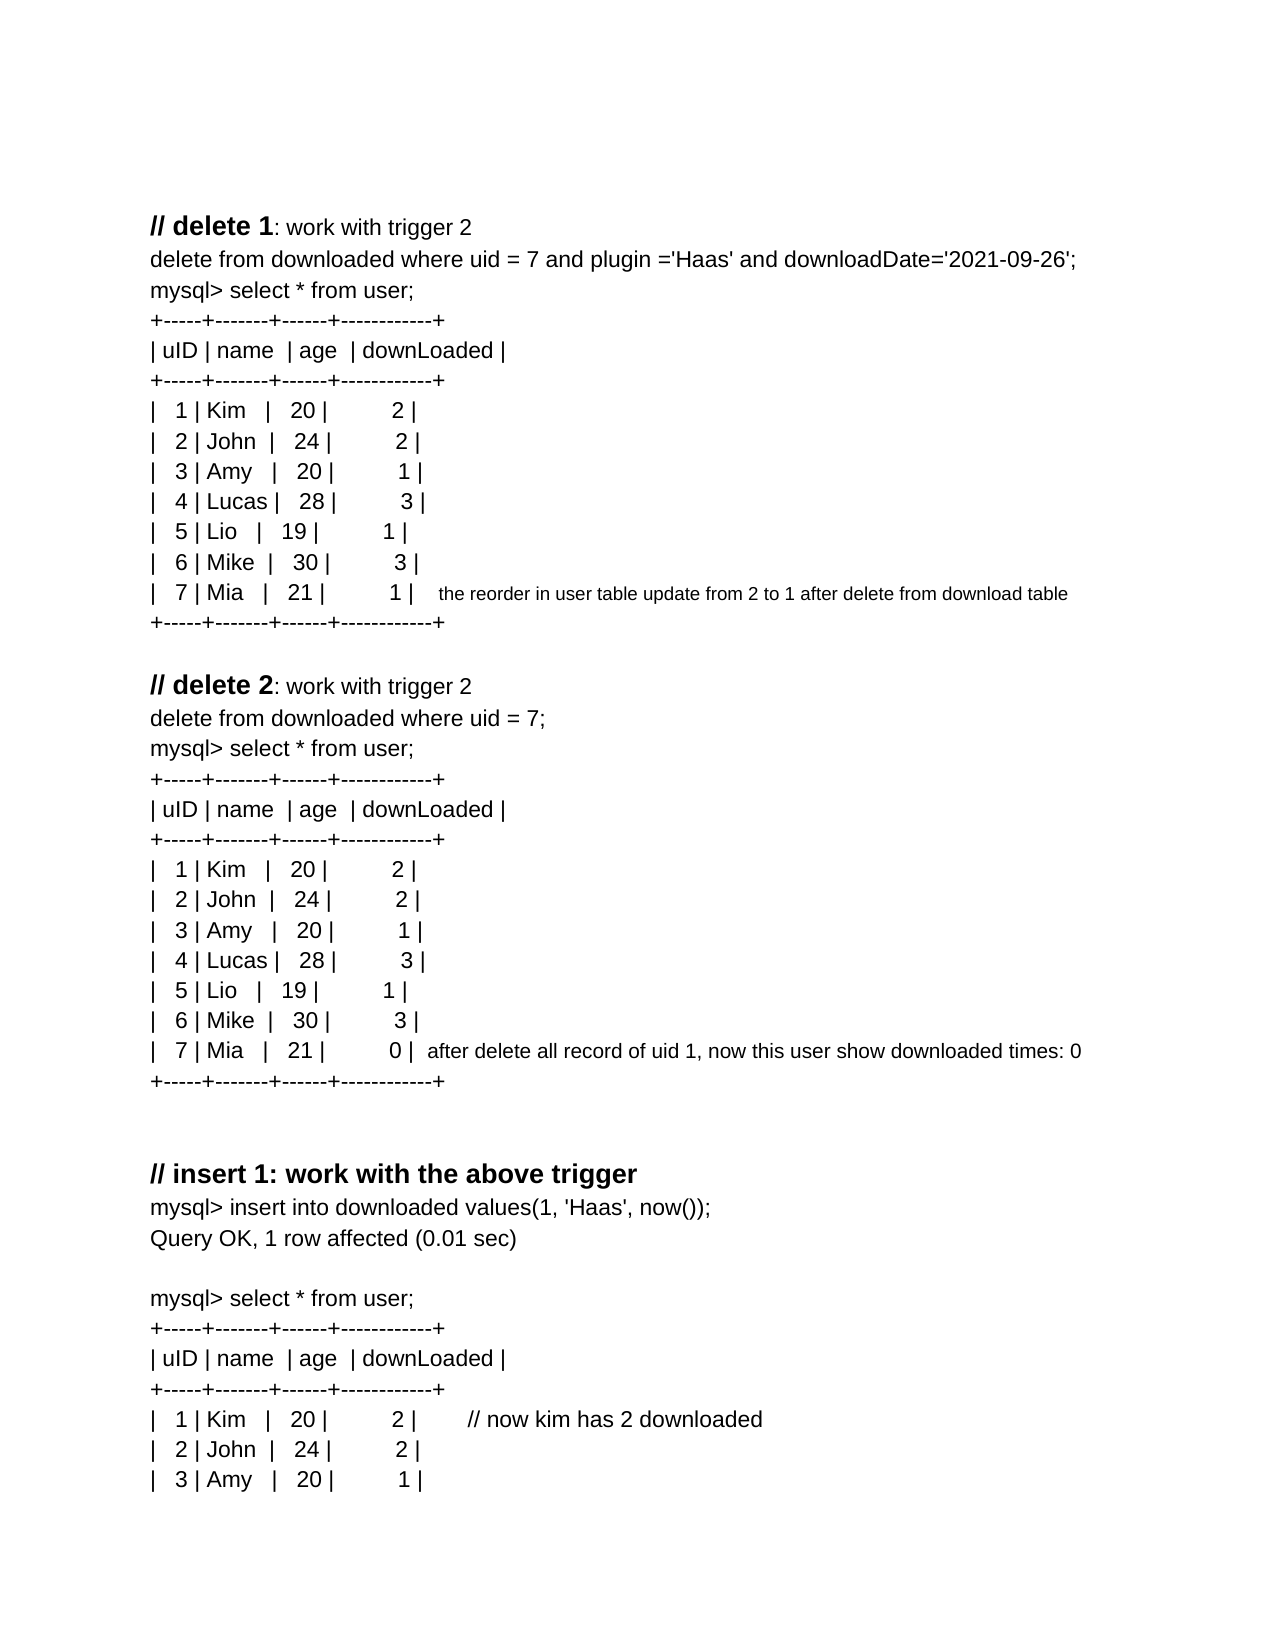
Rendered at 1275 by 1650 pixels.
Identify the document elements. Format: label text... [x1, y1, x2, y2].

text delete from downloaded where uid = 7; [150, 705, 1125, 732]
text | 1 | Kim | 20 | 2 | [150, 856, 1125, 883]
text | 3 | Amy | 20 | 1 | [150, 1466, 1125, 1492]
text +-----+-------+------+------------+ [150, 1376, 1125, 1402]
text | 5 | Lio | 19 | 1 | [150, 518, 1125, 544]
text // delete 2: work with trigger 2 [150, 669, 1125, 701]
text | 3 | Amy | 20 | 1 | [150, 458, 1125, 484]
text +-----+-------+------+------------+ [150, 609, 1125, 635]
text | uID | name | age | downLoaded | [150, 337, 1125, 363]
text mysql> select * from user; [150, 1285, 1125, 1311]
text +-----+-------+------+------------+ [150, 826, 1125, 852]
text mysql> select * from user; [150, 735, 1125, 762]
text | 4 | Lucas | 28 | 3 | [150, 947, 1125, 973]
text | 2 | John | 24 | 2 | [150, 1436, 1125, 1462]
text | 2 | John | 24 | 2 | [150, 886, 1125, 913]
text | 2 | John | 24 | 2 | [150, 428, 1125, 454]
text +-----+-------+------+------------+ [150, 1315, 1125, 1341]
text delete from downloaded where uid = 7 and plugin ='Haas' and downloadDate='2021-09-26'; [150, 246, 1125, 273]
text +-----+-------+------+------------+ [150, 766, 1125, 792]
text | 6 | Mike | 30 | 3 | [150, 1007, 1125, 1034]
text Query OK, 1 row affected (0.01 sec) [150, 1224, 1125, 1251]
text +-----+-------+------+------------+ [150, 1068, 1125, 1094]
text mysql> insert into downloaded values(1, 'Haas', now()); [150, 1194, 1125, 1221]
text | 7 | Mia | 21 | 0 | after delete all record of uid 1, now this user show downloaded times: 0 [150, 1037, 1125, 1064]
text +-----+-------+------+------------+ [150, 307, 1125, 333]
text // insert 1: work with the above trigger [150, 1158, 1125, 1189]
text | uID | name | age | downLoaded | [150, 796, 1125, 822]
text mysql> select * from user; [150, 277, 1125, 303]
text | 1 | Kim | 20 | 2 | [150, 397, 1125, 424]
text | 7 | Mia | 21 | 1 | the reorder in user table update from 2 to 1 after delete from download table [150, 579, 1125, 605]
text | 5 | Lio | 19 | 1 | [150, 977, 1125, 1003]
text | 6 | Mike | 30 | 3 | [150, 548, 1125, 575]
text // delete 1: work with trigger 2 [150, 210, 1125, 242]
text | 1 | Kim | 20 | 2 | // now kim has 2 downloaded [150, 1406, 1125, 1432]
text | uID | name | age | downLoaded | [150, 1345, 1125, 1372]
text | 3 | Amy | 20 | 1 | [150, 917, 1125, 943]
text | 4 | Lucas | 28 | 3 | [150, 488, 1125, 514]
text +-----+-------+------+------------+ [150, 367, 1125, 393]
